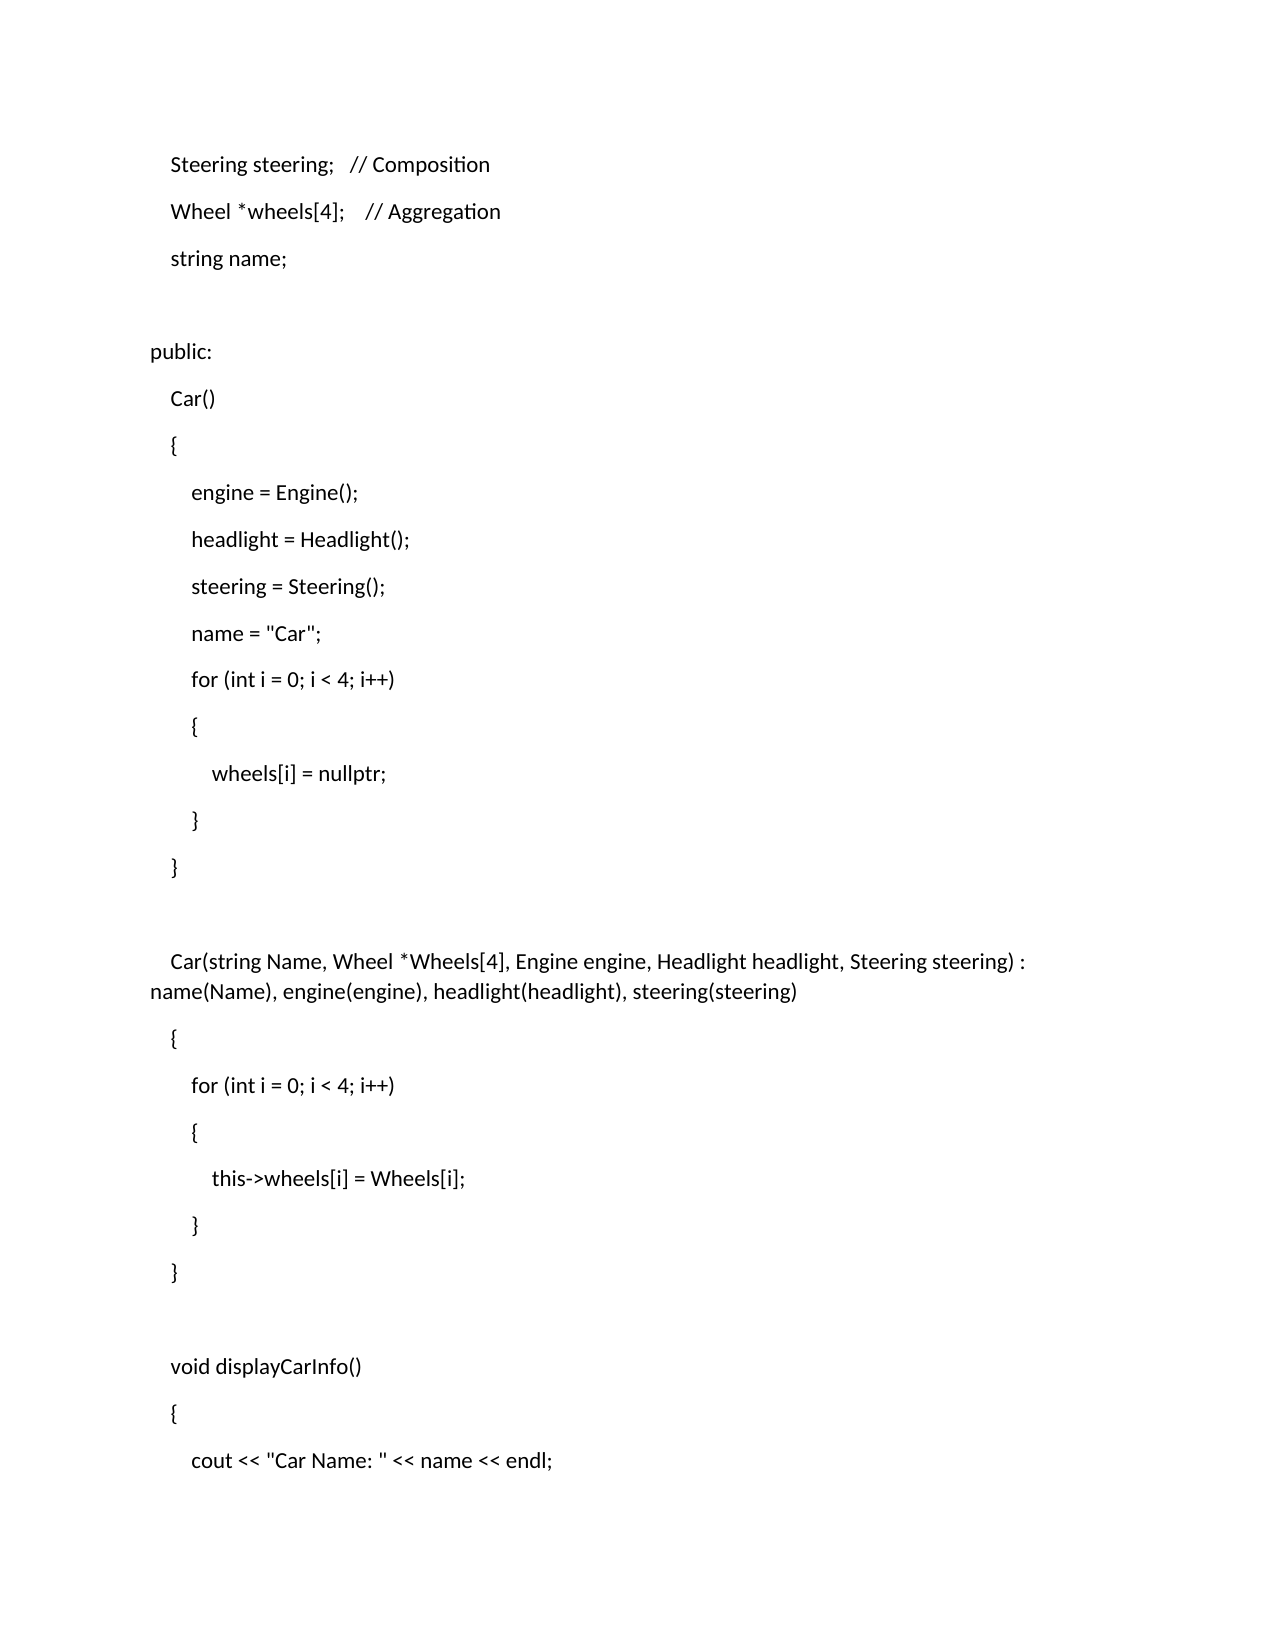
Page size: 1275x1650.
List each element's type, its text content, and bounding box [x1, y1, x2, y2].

text { [150, 1399, 1125, 1427]
text string name; [150, 244, 1125, 272]
text Car(string Name, Wheel *Wheels[4], Engine engine, Headlight headlight, Steering steering) : name(Name), engine(engine), headlight(headlight), steering(steering) [150, 947, 1125, 1005]
text { [150, 1024, 1125, 1052]
text { [150, 712, 1125, 741]
text headlight = Headlight(); [150, 525, 1125, 553]
text wheels[i] = nullptr; [150, 759, 1125, 787]
text } [150, 806, 1125, 834]
text name = "Car"; [150, 619, 1125, 647]
text public: [150, 337, 1125, 366]
text Steering steering; // Composition [150, 150, 1125, 178]
text } [150, 853, 1125, 881]
text cout << "Car Name: " << name << endl; [150, 1446, 1125, 1474]
text { [150, 1118, 1125, 1146]
text this->wheels[i] = Wheels[i]; [150, 1164, 1125, 1193]
text for (int i = 0; i < 4; i++) [150, 666, 1125, 694]
text steering = Steering(); [150, 572, 1125, 600]
text Car() [150, 384, 1125, 412]
text } [150, 1258, 1125, 1286]
text } [150, 1211, 1125, 1239]
text for (int i = 0; i < 4; i++) [150, 1071, 1125, 1099]
text void displayCarInfo() [150, 1352, 1125, 1380]
text { [150, 431, 1125, 459]
text Wheel *wheels[4]; // Aggregation [150, 197, 1125, 225]
text engine = Engine(); [150, 478, 1125, 506]
